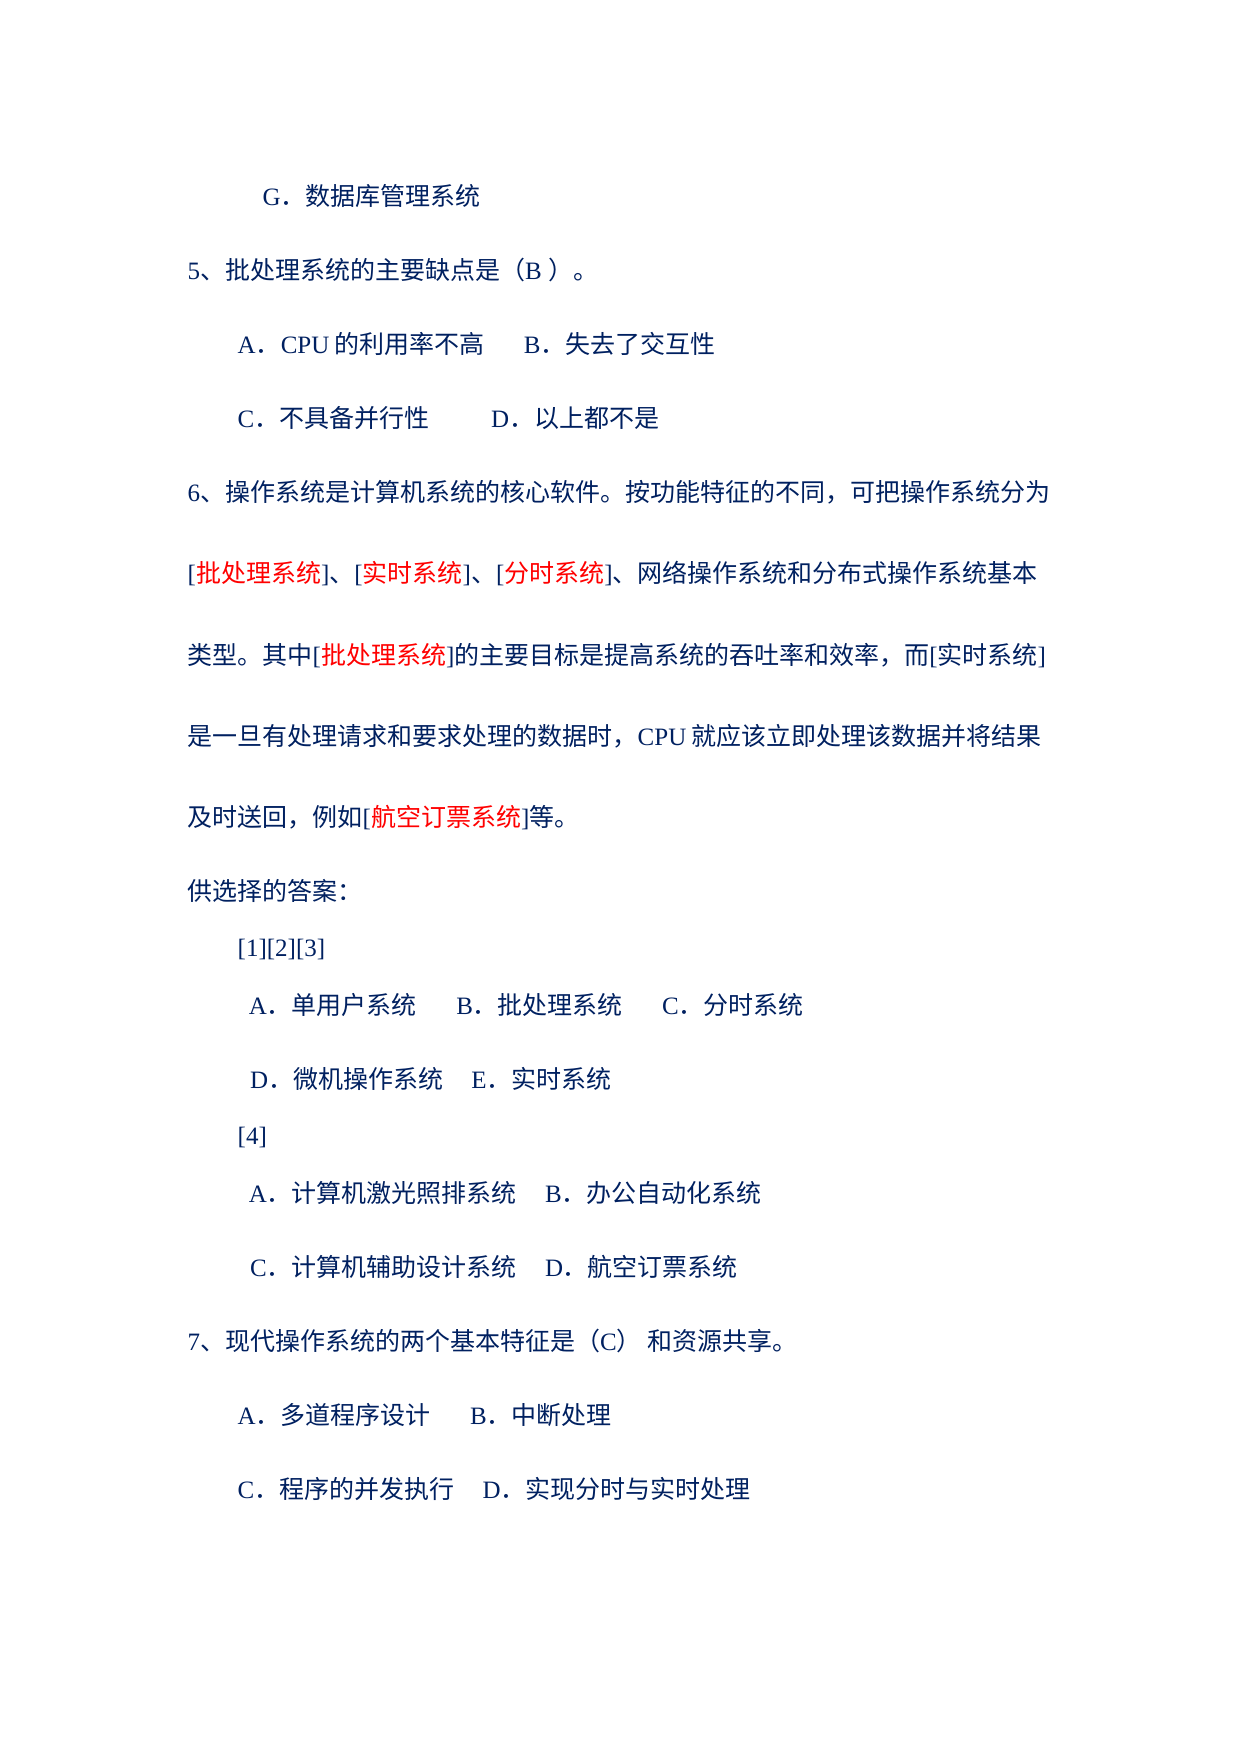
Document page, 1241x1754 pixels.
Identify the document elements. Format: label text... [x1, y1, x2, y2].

text D．微机操作系统 E．实时系统 [187, 1045, 1053, 1110]
text C．计算机辅助设计系统 D．航空订票系统 [187, 1233, 1053, 1298]
text G．数据库管理系统 [187, 162, 1053, 227]
text [4] [187, 1119, 1053, 1152]
text A．多道程序设计 B．中断处理 [187, 1381, 1053, 1446]
text 5、批处理系统的主要缺点是（B ）。 [187, 236, 1053, 301]
text 供选择的答案： [187, 857, 1053, 922]
text C．程序的并发执行 D．实现分时与实时处理 [187, 1455, 1053, 1520]
text 6、操作系统是计算机系统的核心软件。按功能特征的不同，可把操作系统分为[批处理系统]、[实时系统]、[分时系统]、网络操作系统和分布式操作系统基本类型。其中[批处理系统]的主要目标是提高系统的吞吐率和效率，而[实时系统]是一旦有处理请求和要求处理的数据时，CPU就应该立即处理该数据并将结果及时送回，例如[航空订票系统]等。 [187, 458, 1053, 848]
text [1][2][3] [187, 931, 1053, 964]
text C．不具备并行性 D．以上都不是 [187, 384, 1053, 449]
text A．CPU的利用率不高 B．失去了交互性 [187, 310, 1053, 375]
text A．计算机激光照排系统 B．办公自动化系统 [187, 1159, 1053, 1224]
text 7、现代操作系统的两个基本特征是（C） 和资源共享。 [187, 1307, 1053, 1372]
text A．单用户系统 B．批处理系统 C．分时系统 [187, 971, 1053, 1036]
